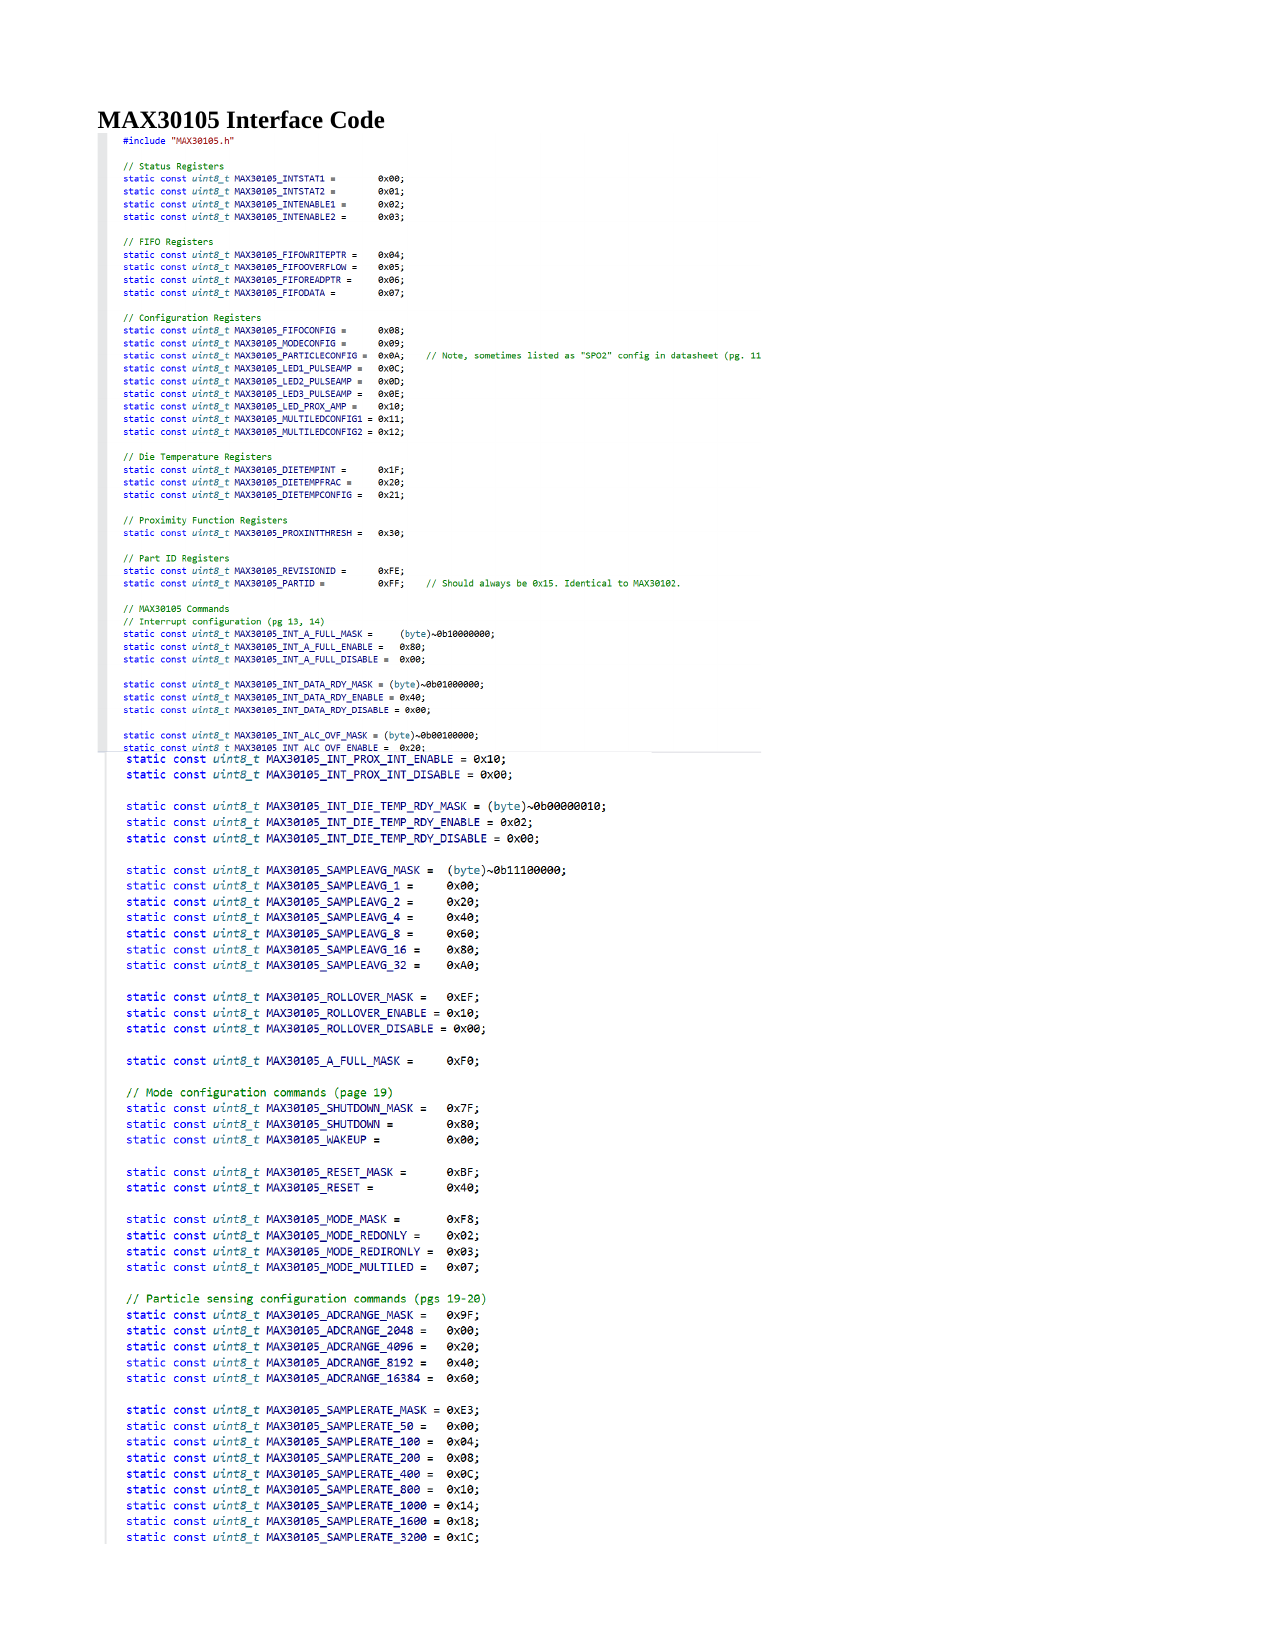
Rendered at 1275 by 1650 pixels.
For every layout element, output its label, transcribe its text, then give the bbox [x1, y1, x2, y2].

picture [97, 133, 762, 1544]
text MAX30105 Interface Code [97, 105, 1177, 134]
